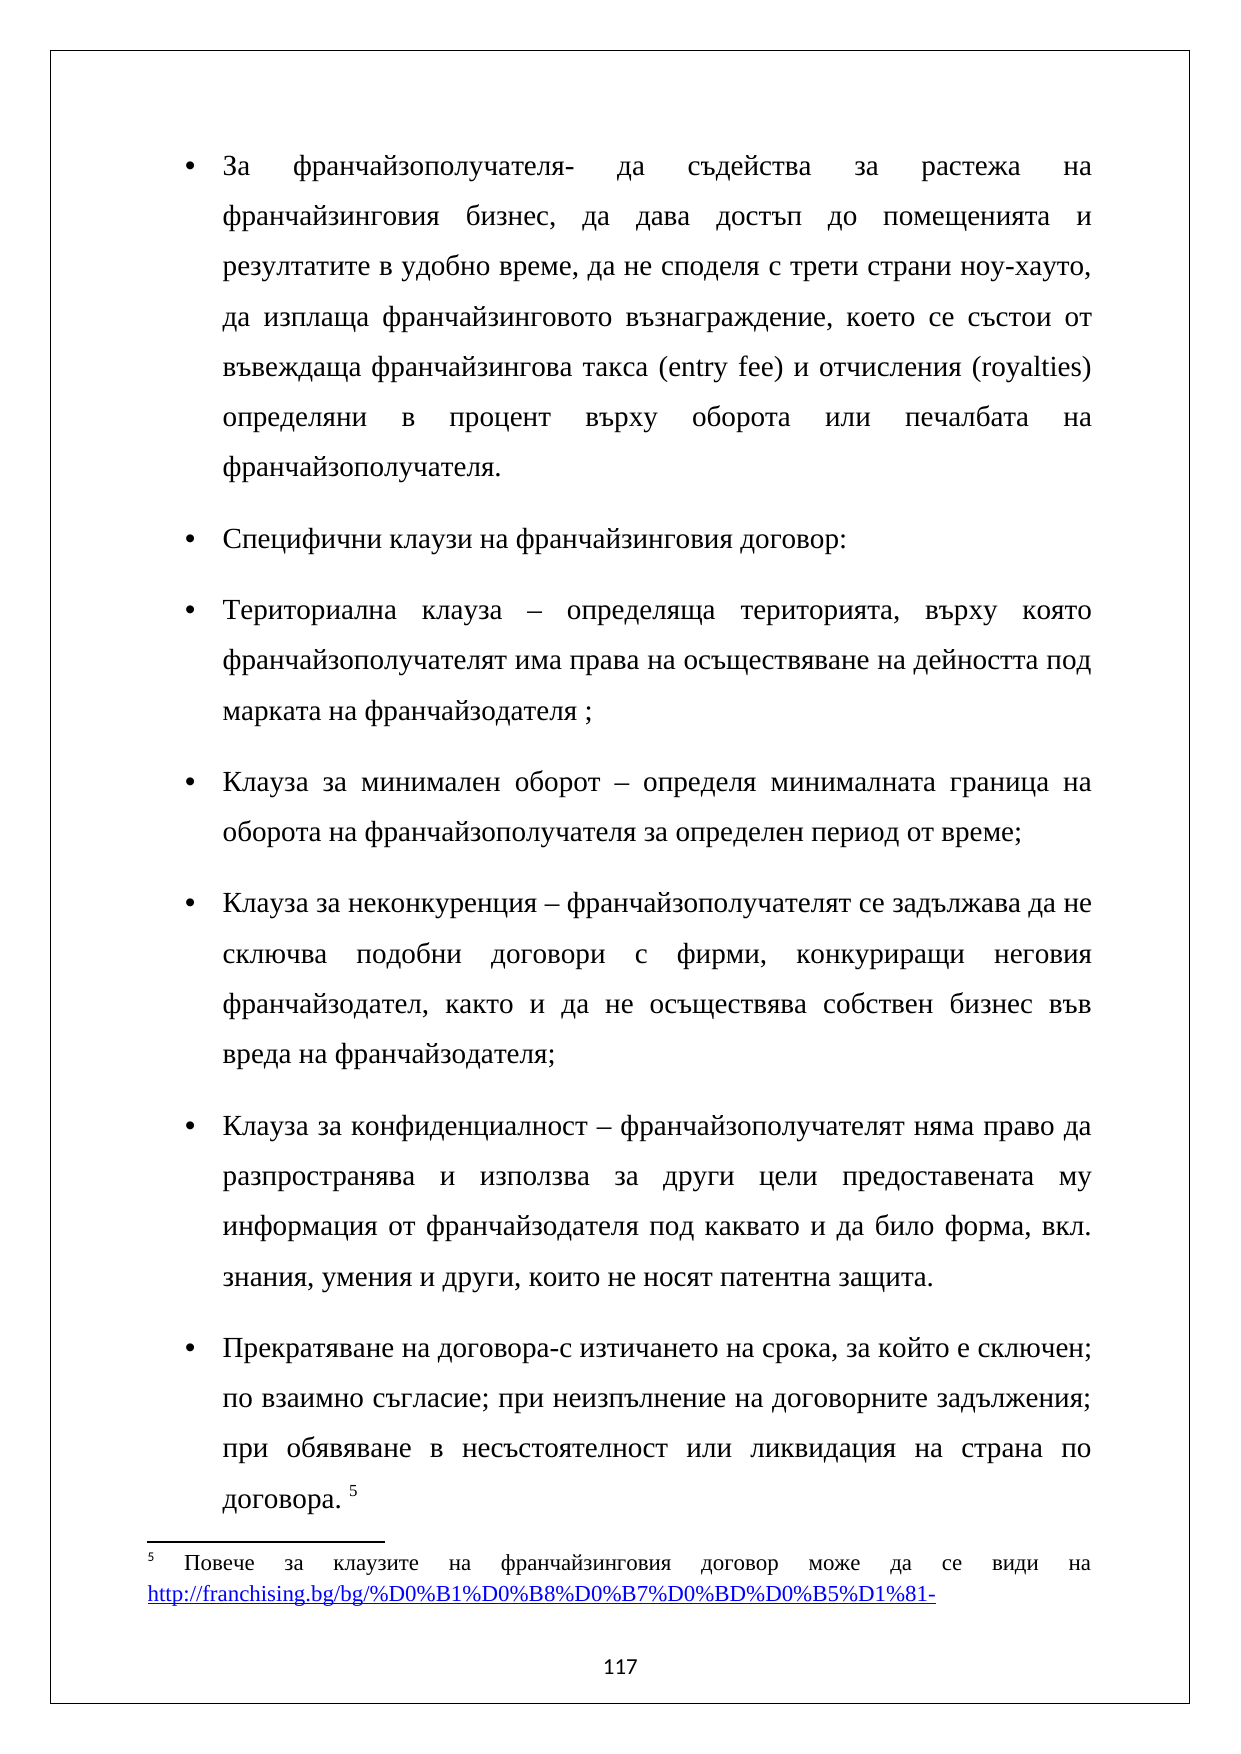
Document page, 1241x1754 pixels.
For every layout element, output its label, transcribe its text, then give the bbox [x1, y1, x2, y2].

list За франчайзополучателя- да съдейства за растежа на франчайзинговия бизнес, да дава достъп до помещенията и резултатите в удобно време, да не споделя с трети страни ноу-хауто, да изплаща франчайзинговото възнаграждение, което се състои от въвеждаща франчайзингова такса (entry fee) и отчисления (royalties) определяни в процент върху оборота или печалбата на франчайзополучателя. [185, 148, 1093, 483]
list Специфични клаузи на франчайзинговия договор: [185, 521, 1093, 554]
list Клауза за минимален оборот – определя минималната граница на оборота на франчайзополучателя за определен период от време; [185, 764, 1093, 848]
list Клауза за конфиденциалност – франчайзополучателят няма право да разпространява и използва за други цели предоставената му информация от франчайзодателя под каквато и да било форма, вкл. знания, умения и други, които не носят патентна защита. [185, 1108, 1093, 1292]
list Клауза за неконкуренция – франчайзополучателят се задължава да не сключва подобни договори с фирми, конкуриращи неговия франчайзодател, както и да не осъществява собствен бизнес във вреда на франчайзодателя; [185, 885, 1093, 1070]
list Прекратяване на договора-с изтичането на срока, за който е сключен; по взаимно съгласие; при неизпълнение на договорните задължения; при обявяване в несъстоятелност или ликвидация на страна по договора. [185, 1330, 1093, 1514]
list Териториална клауза – определяща територията, върху която франчайзополучателят има права на осъществяване на дейността под марката на франчайзодателя ; [185, 592, 1093, 726]
